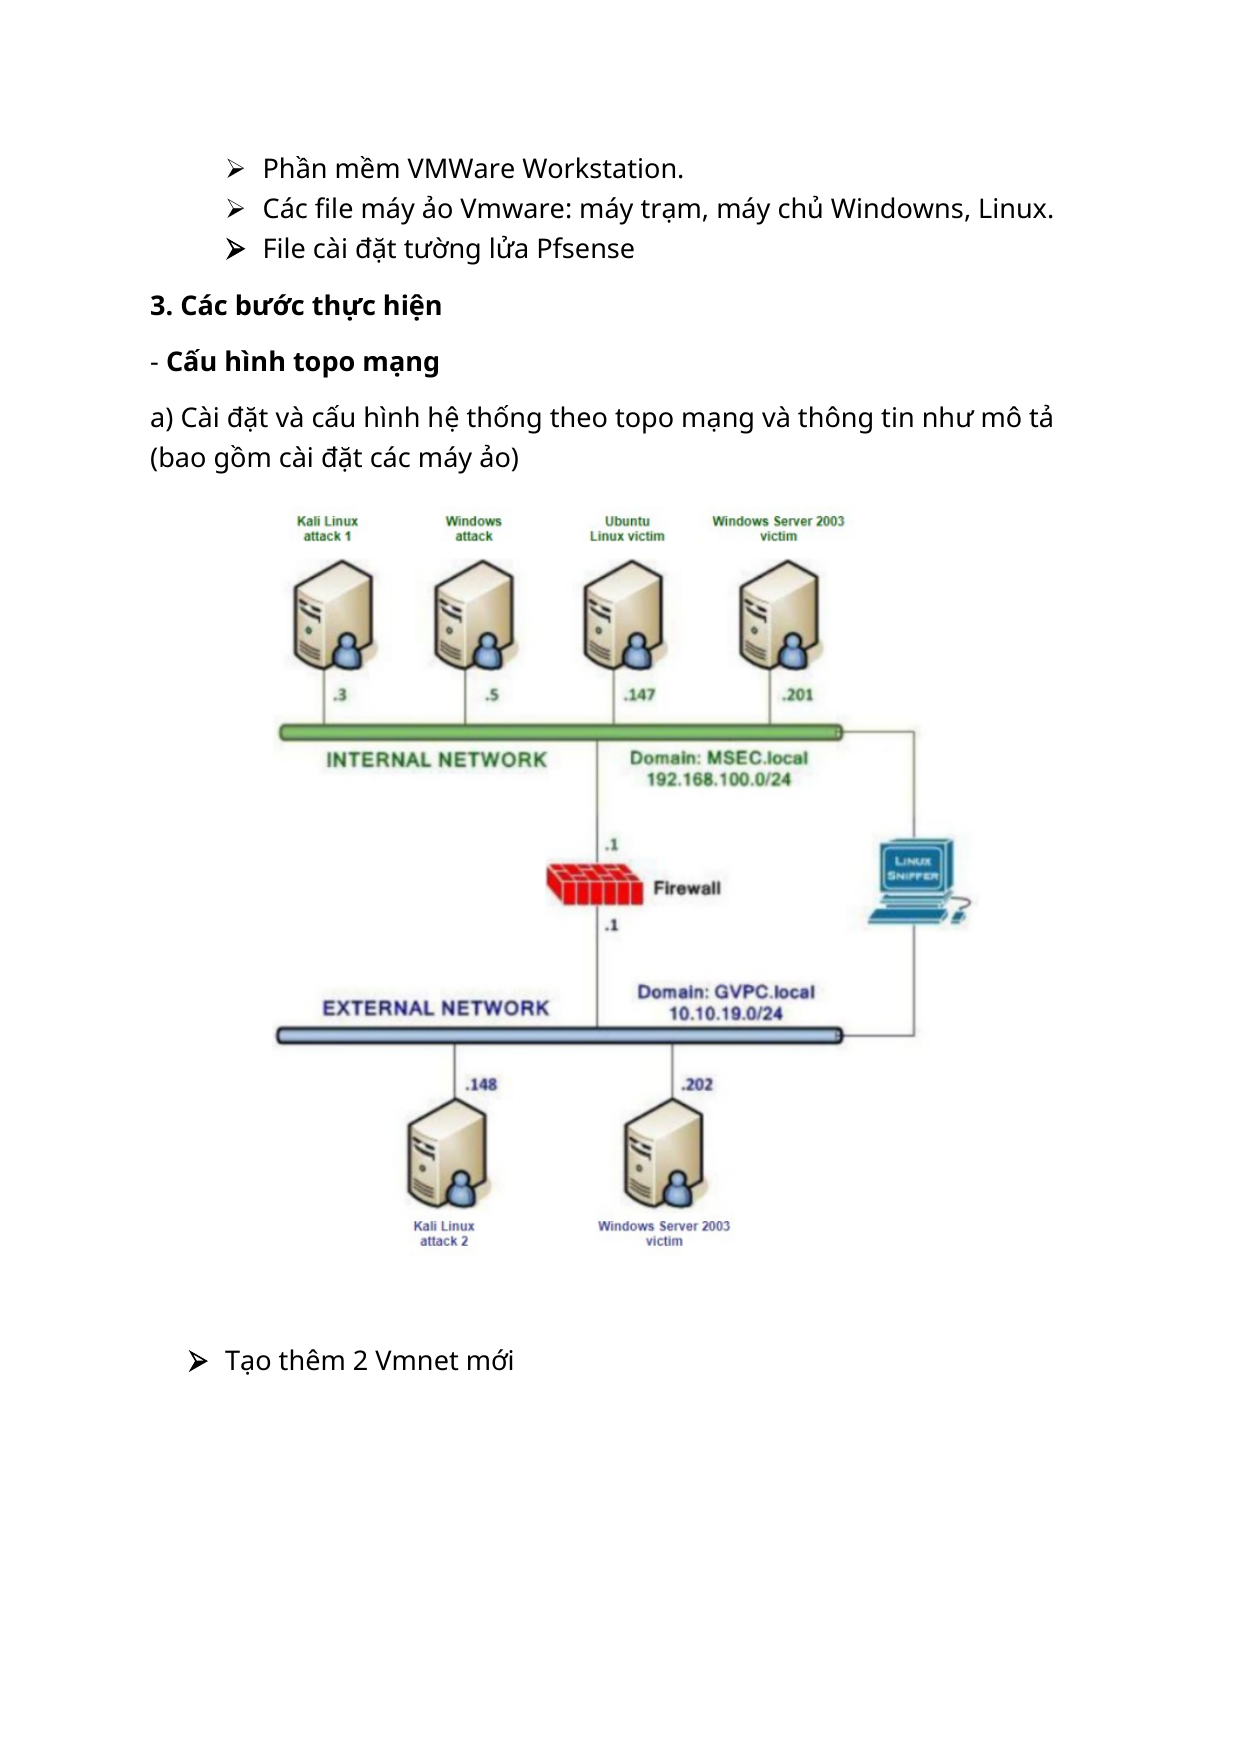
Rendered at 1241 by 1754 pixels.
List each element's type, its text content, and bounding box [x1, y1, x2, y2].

list File cài đặt tường lửa Pfsense [225, 229, 1090, 266]
text - Cấu hình topo mạng [150, 342, 1090, 379]
text a) Cài đặt và cấu hình hệ thống theo topo mạng và thông tin như mô tả (bao gồm cài đặt các máy ảo) [150, 399, 1090, 476]
list Các file máy ảo Vmware: máy trạm, máy chủ Windowns, Linux. [225, 190, 1090, 227]
text 3. Các bước thực hiện [150, 286, 1090, 323]
list Tạo thêm 2 Vmnet mới [187, 1342, 1090, 1379]
list Phần mềm VMWare Workstation. [225, 150, 1090, 187]
picture [150, 495, 1091, 1267]
